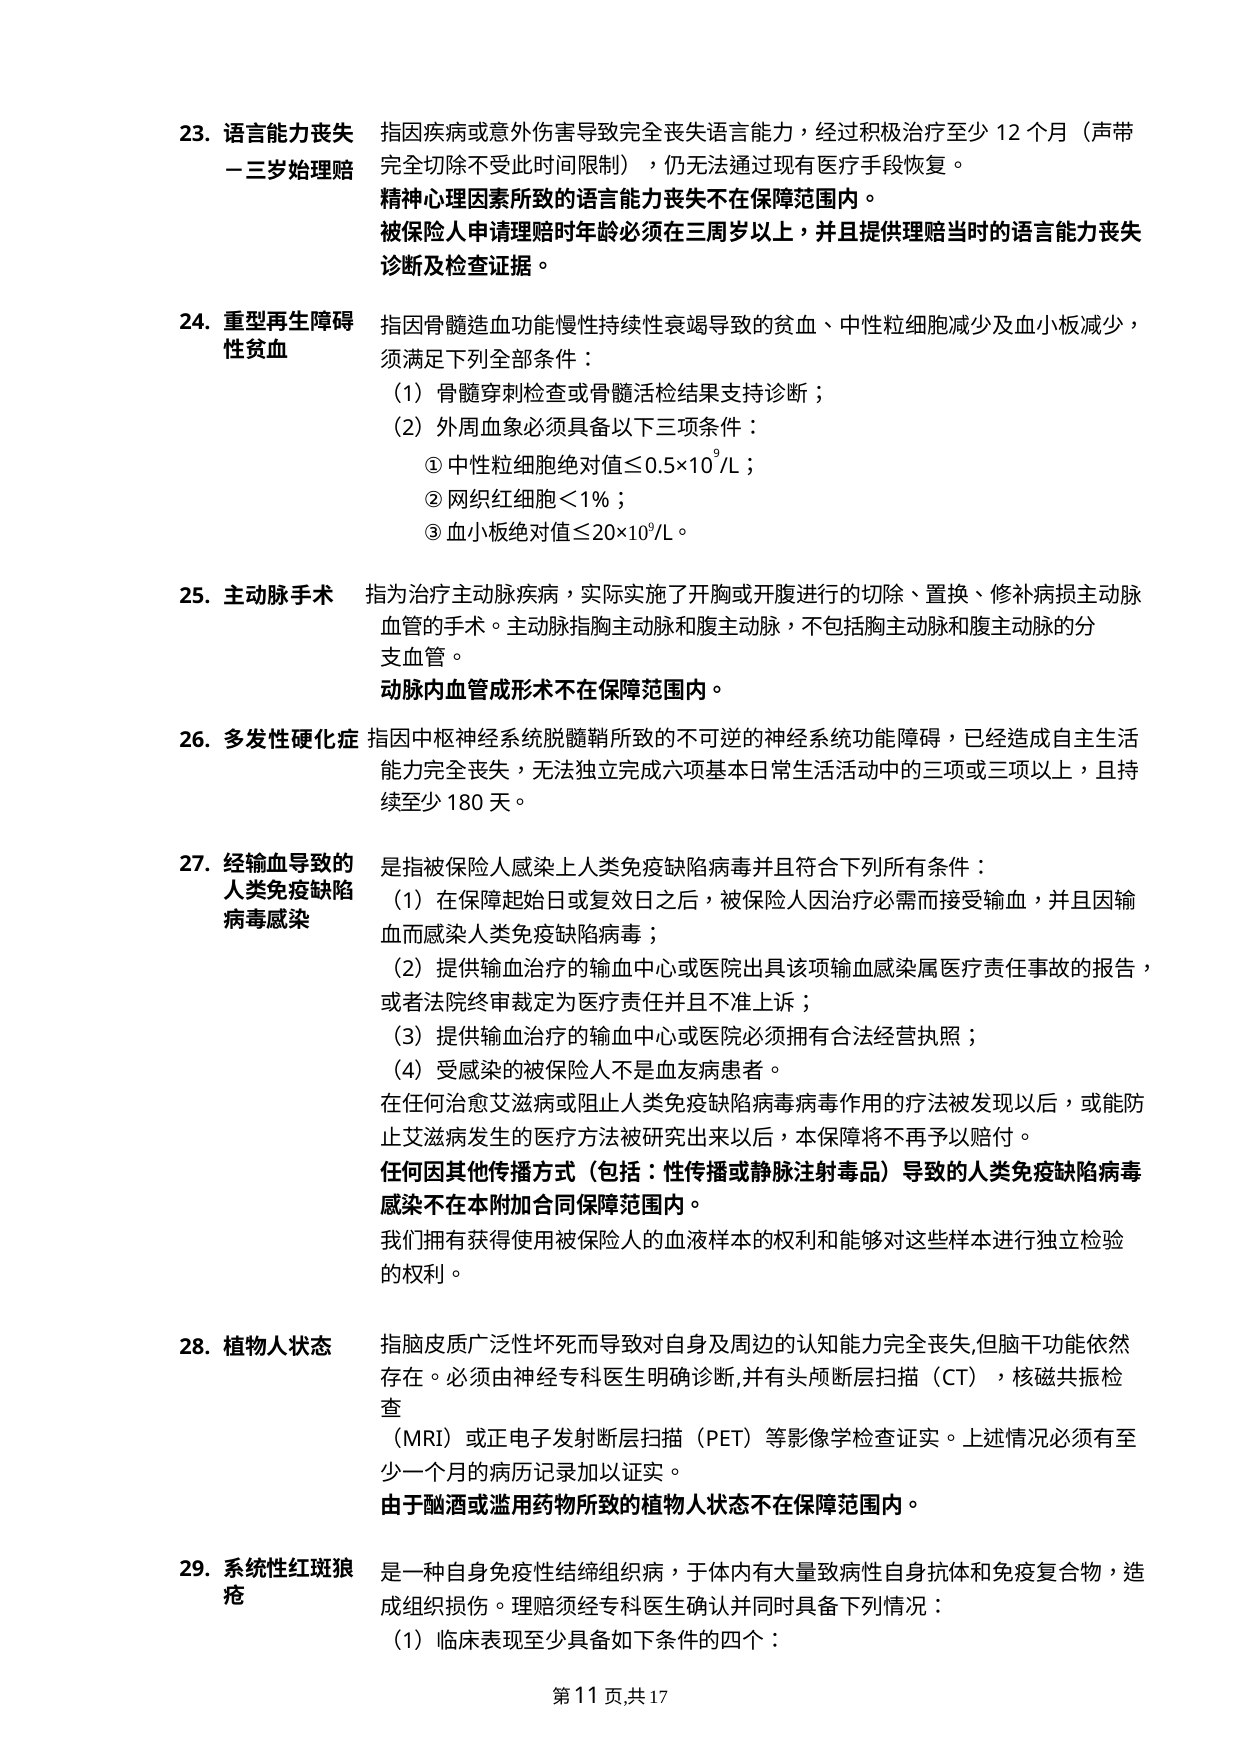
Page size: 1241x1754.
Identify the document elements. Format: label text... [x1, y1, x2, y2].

text 被保险人申请理赔时年龄必须在三周岁以上，并且提供理赔当时的语言能力丧失诊断及检查证据。 [380, 216, 1148, 281]
text （2）提供输血治疗的输血中心或医院出具该项输血感染属医疗责任事故的报告， 或者法院终审裁定为医疗责任并且不准上诉； [380, 953, 1159, 1017]
subtitle 任何因其他传播方式（包括：性传播或静脉注射毒品）导致的人类免疫缺陷病毒感染不在本附加合同保障范围内。 [380, 1156, 1148, 1221]
text 支血管。 [380, 642, 1165, 671]
text 是指被保险人感染上人类免疫缺陷病毒并且符合下列所有条件： [380, 852, 1165, 882]
list 多发性硬化症 指因中枢神经系统脱髓鞘所致的不可逆的神经系统功能障碍，已经造成自主生活能力完全丧失，无法独立完成六项基本日常生活活动中的三项或三项以上，且持续至少 180 天。 [179, 723, 1142, 816]
text ②网织红细胞＜1%； [424, 483, 1165, 513]
text 在任何治愈艾滋病或阻止人类免疫缺陷病毒病毒作用的疗法被发现以后，或能防止艾滋病发生的医疗方法被研究出来以后，本保障将不再予以赔付。 [380, 1088, 1148, 1152]
subtitle 精神心理因素所致的语言能力丧失不在保障范围内。 [380, 184, 1165, 213]
text （1）骨髓穿刺检查或骨髓活检结果支持诊断； [380, 378, 1165, 408]
subtitle 系统性红斑狼疮 [179, 1554, 354, 1610]
text （MRI）或正电子发射断层扫描（PET）等影像学检查证实。上述情况必须有至少一个月的病历记录加以证实。 [380, 1423, 1148, 1486]
text （1）在保障起始日或复效日之后，被保险人因治疗必需而接受输血，并且因输血而感染人类免疫缺陷病毒； [380, 885, 1142, 949]
text 指因疾病或意外伤害导致完全丧失语言能力，经过积极治疗至少 12 个月（声带完全切除不受此时间限制），仍无法通过现有医疗手段恢复。 [380, 117, 1142, 180]
list 主动脉手术 指为治疗主动脉疾病，实际实施了开胸或开腹进行的切除、置换、修补病损主动脉血管的手术。主动脉指胸主动脉和腹主动脉，不包括胸主动脉和腹主动脉的分 [179, 579, 1142, 641]
text －三岁始理赔 [223, 148, 354, 186]
text 是一种自身免疫性结缔组织病，于体内有大量致病性自身抗体和免疫复合物，造成组织损伤。理赔须经专科医生确认并同时具备下列情况： [380, 1557, 1148, 1621]
text 我们拥有获得使用被保险人的血液样本的权利和能够对这些样本进行独立检验的权利。 [380, 1226, 1142, 1289]
subtitle 经输血导致的人类免疫缺陷病毒感染 [179, 848, 354, 934]
text （2）外周血象必须具备以下三项条件： [380, 412, 1165, 442]
subtitle 重型再生障碍性贫血 [179, 307, 354, 363]
list 植物人状态 指脑皮质广泛性坏死而导致对自身及周边的认知能力完全丧失,但脑干功能依然 存在。必须由神经专科医生明确诊断,并有头颅断层扫描（CT），核磁共振检查 [179, 1329, 1143, 1422]
text ①中性粒细胞绝对值≤0.5×109/L； [424, 446, 1165, 480]
subtitle 语言能力丧失 [179, 114, 354, 148]
text ③血小板绝对值≤20×109/L。 [424, 517, 1165, 547]
text （4）受感染的被保险人不是血友病患者。 [380, 1055, 1165, 1085]
subtitle 动脉内血管成形术不在保障范围内。 [380, 674, 1165, 705]
text 指因骨髓造血功能慢性持续性衰竭导致的贫血、中性粒细胞减少及血小板减少， 须满足下列全部条件： [380, 310, 1146, 374]
text （3）提供输血治疗的输血中心或医院必须拥有合法经营执照； [380, 1021, 1165, 1051]
subtitle 由于酗酒或滥用药物所致的植物人状态不在保障范围内。 [380, 1490, 1165, 1520]
text （1）临床表现至少具备如下条件的四个： [380, 1625, 1165, 1655]
